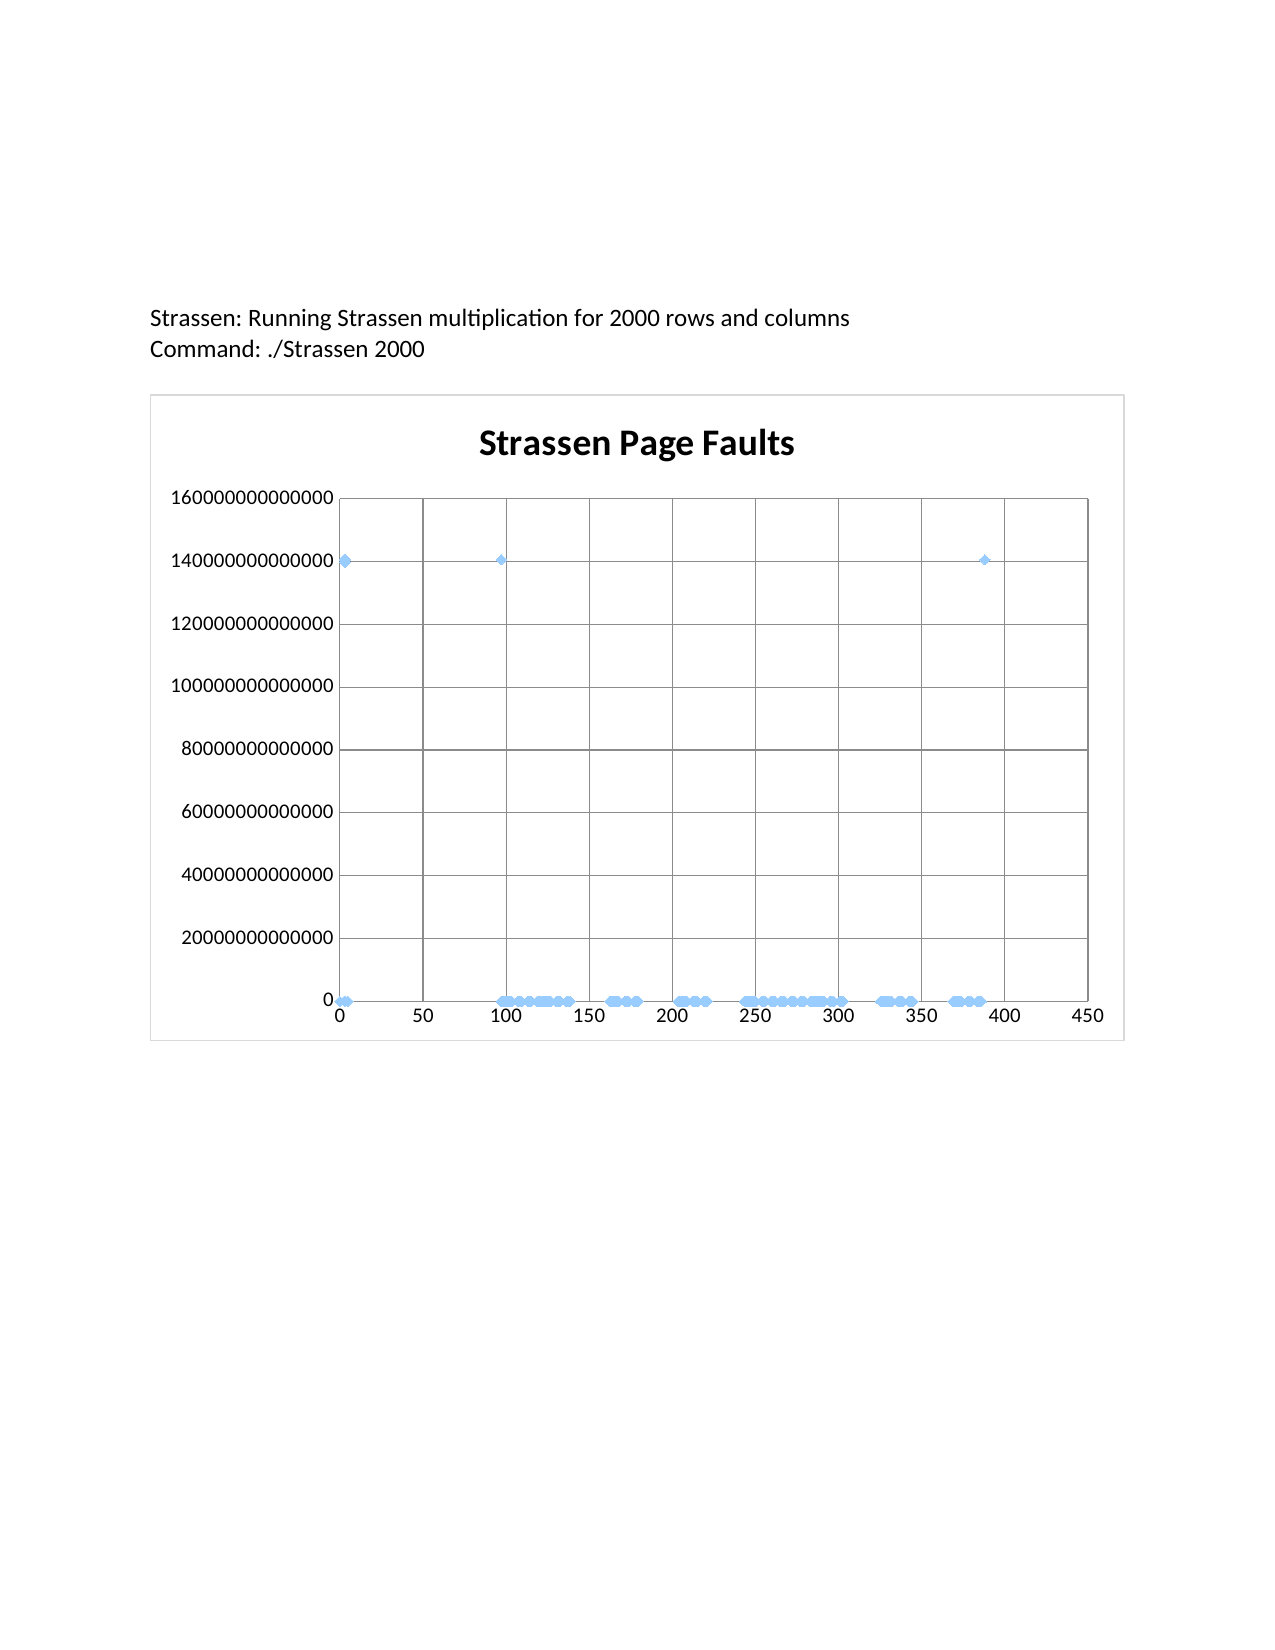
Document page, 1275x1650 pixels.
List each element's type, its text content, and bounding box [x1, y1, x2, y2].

text Strassen: Running Strassen multiplication for 2000 rows and columns [150, 303, 1125, 333]
text Command: ./Strassen 2000 [150, 333, 1125, 364]
